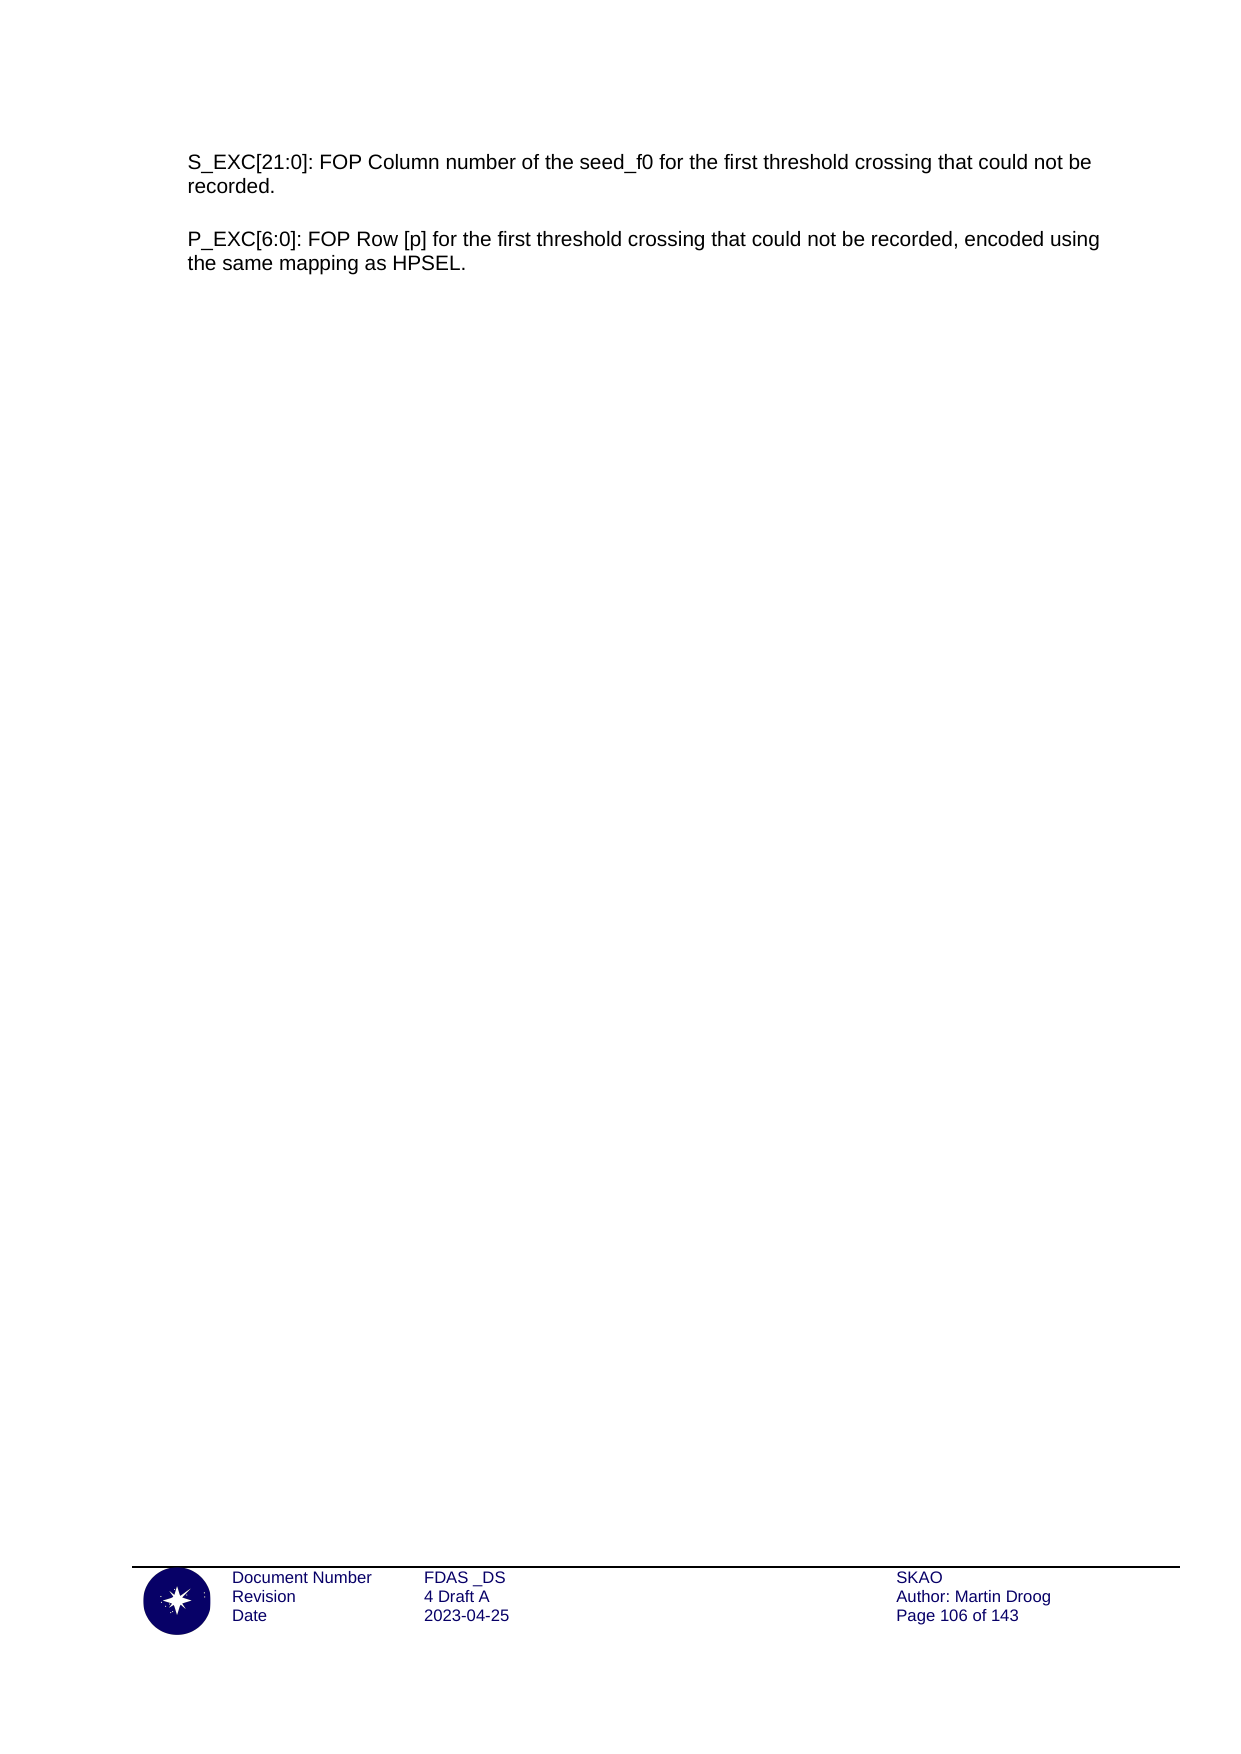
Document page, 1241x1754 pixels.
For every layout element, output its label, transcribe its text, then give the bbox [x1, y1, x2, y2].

text S_EXC[21:0]: FOP Column number of the seed_f0 for the first threshold crossing that could not be recorded. [187, 150, 1107, 198]
text P_EXC[6:0]: FOP Row [p] for the first threshold crossing that could not be recorded, encoded using the same mapping as HPSEL. [187, 227, 1107, 275]
picture [143, 1567, 211, 1635]
